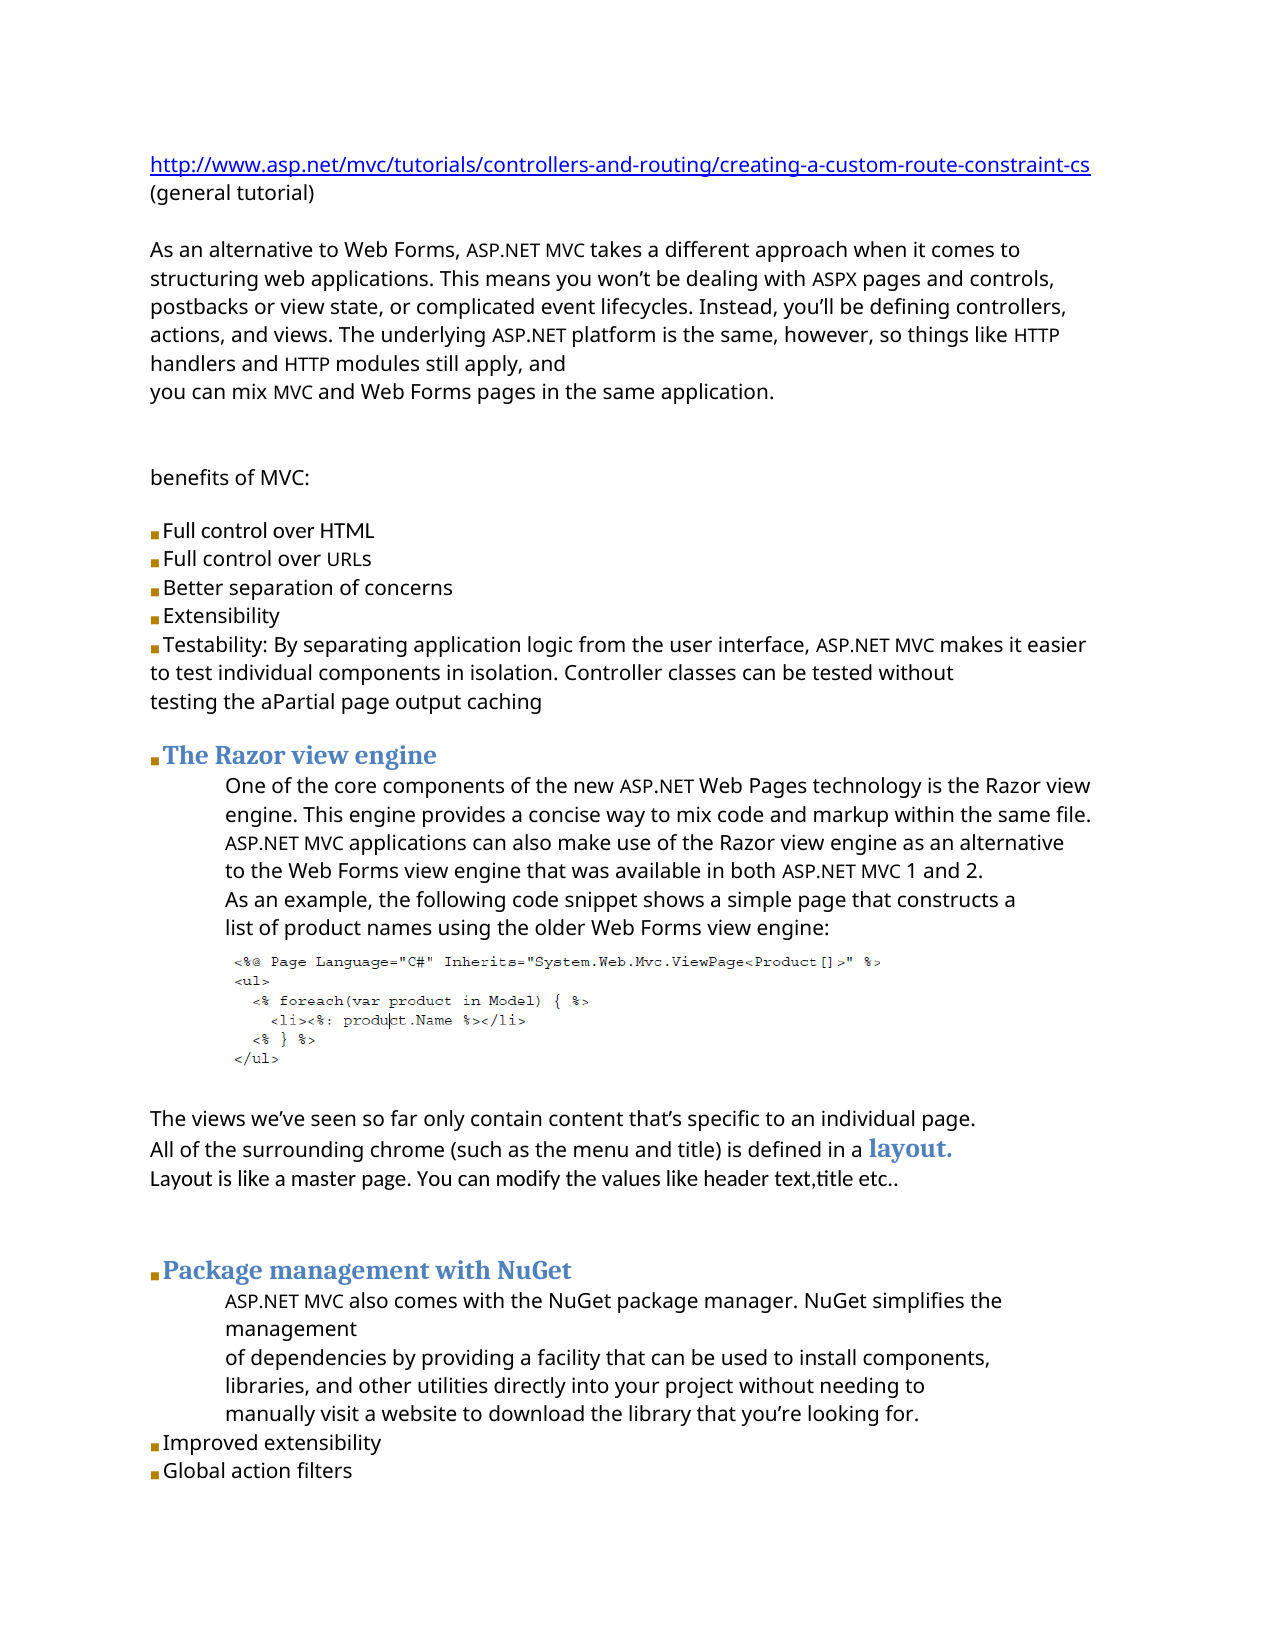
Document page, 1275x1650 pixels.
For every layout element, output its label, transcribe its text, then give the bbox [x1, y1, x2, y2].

text manually visit a website to download the library that you’re looking for. [225, 1399, 1125, 1428]
text ■ Global action filters [150, 1456, 1125, 1485]
text ■ Testability: By separating application logic from the user interface, ASP.NET MVC makes it easier [150, 630, 1125, 658]
text ASP.NET MVC also comes with the NuGet package manager. NuGet simplifies the management [225, 1286, 1125, 1343]
text benefits of MVC: [150, 463, 1125, 492]
text to test individual components in isolation. Controller classes can be tested without [150, 658, 1125, 687]
text ■ The Razor view engine [150, 740, 1125, 771]
text ■ Package management with NuGet [150, 1255, 1125, 1286]
text testing the aPartial page output caching [150, 687, 1125, 715]
text ■ Better separation of concerns [150, 573, 1125, 601]
text ■ Extensibility [150, 601, 1125, 630]
text The views we’ve seen so far only contain content that’s specific to an individual page. [150, 1104, 1125, 1133]
text ■ Full control over HTML [150, 517, 1125, 544]
text All of the surrounding chrome (such as the menu and title) is defined in a layout. [150, 1133, 1125, 1164]
text of dependencies by providing a facility that can be used to install components, [225, 1343, 1125, 1371]
text As an example, the following code snippet shows a simple page that constructs a [225, 885, 1125, 913]
text As an alternative to Web Forms, ASP.NET MVC takes a different approach when it comes to structuring web applications. This means you won’t be dealing with ASPX pages and controls, postbacks or view state, or complicated event lifecycles. Instead, you’ll be defining controllers, actions, and views. The underlying ASP.NET platform is the same, however, so things like HTTP handlers and HTTP modules still apply, and [150, 235, 1125, 377]
text list of product names using the older Web Forms view engine: [225, 913, 1125, 942]
text ■ Full control over URLs [150, 544, 1125, 573]
text you can mix MVC and Web Forms pages in the same application. [150, 377, 1125, 438]
text ■ Improved extensibility [150, 1428, 1125, 1456]
text libraries, and other utilities directly into your project without needing to [225, 1371, 1125, 1399]
picture [225, 942, 880, 1067]
text ASP.NET MVC applications can also make use of the Razor view engine as an alternative [225, 828, 1125, 857]
text One of the core components of the new ASP.NET Web Pages technology is the Razor view [225, 771, 1125, 800]
text http://www.asp.net/mvc/tutorials/controllers-and-routing/creating-a-custom-route-constraint-cs (general tutorial) [150, 150, 1125, 207]
text to the Web Forms view engine that was available in both ASP.NET MVC 1 and 2. [225, 857, 1125, 885]
text engine. This engine provides a concise way to mix code and markup within the same file. [225, 800, 1125, 828]
text Layout is like a master page. You can modify the values like header text,title etc.. [150, 1164, 1125, 1192]
